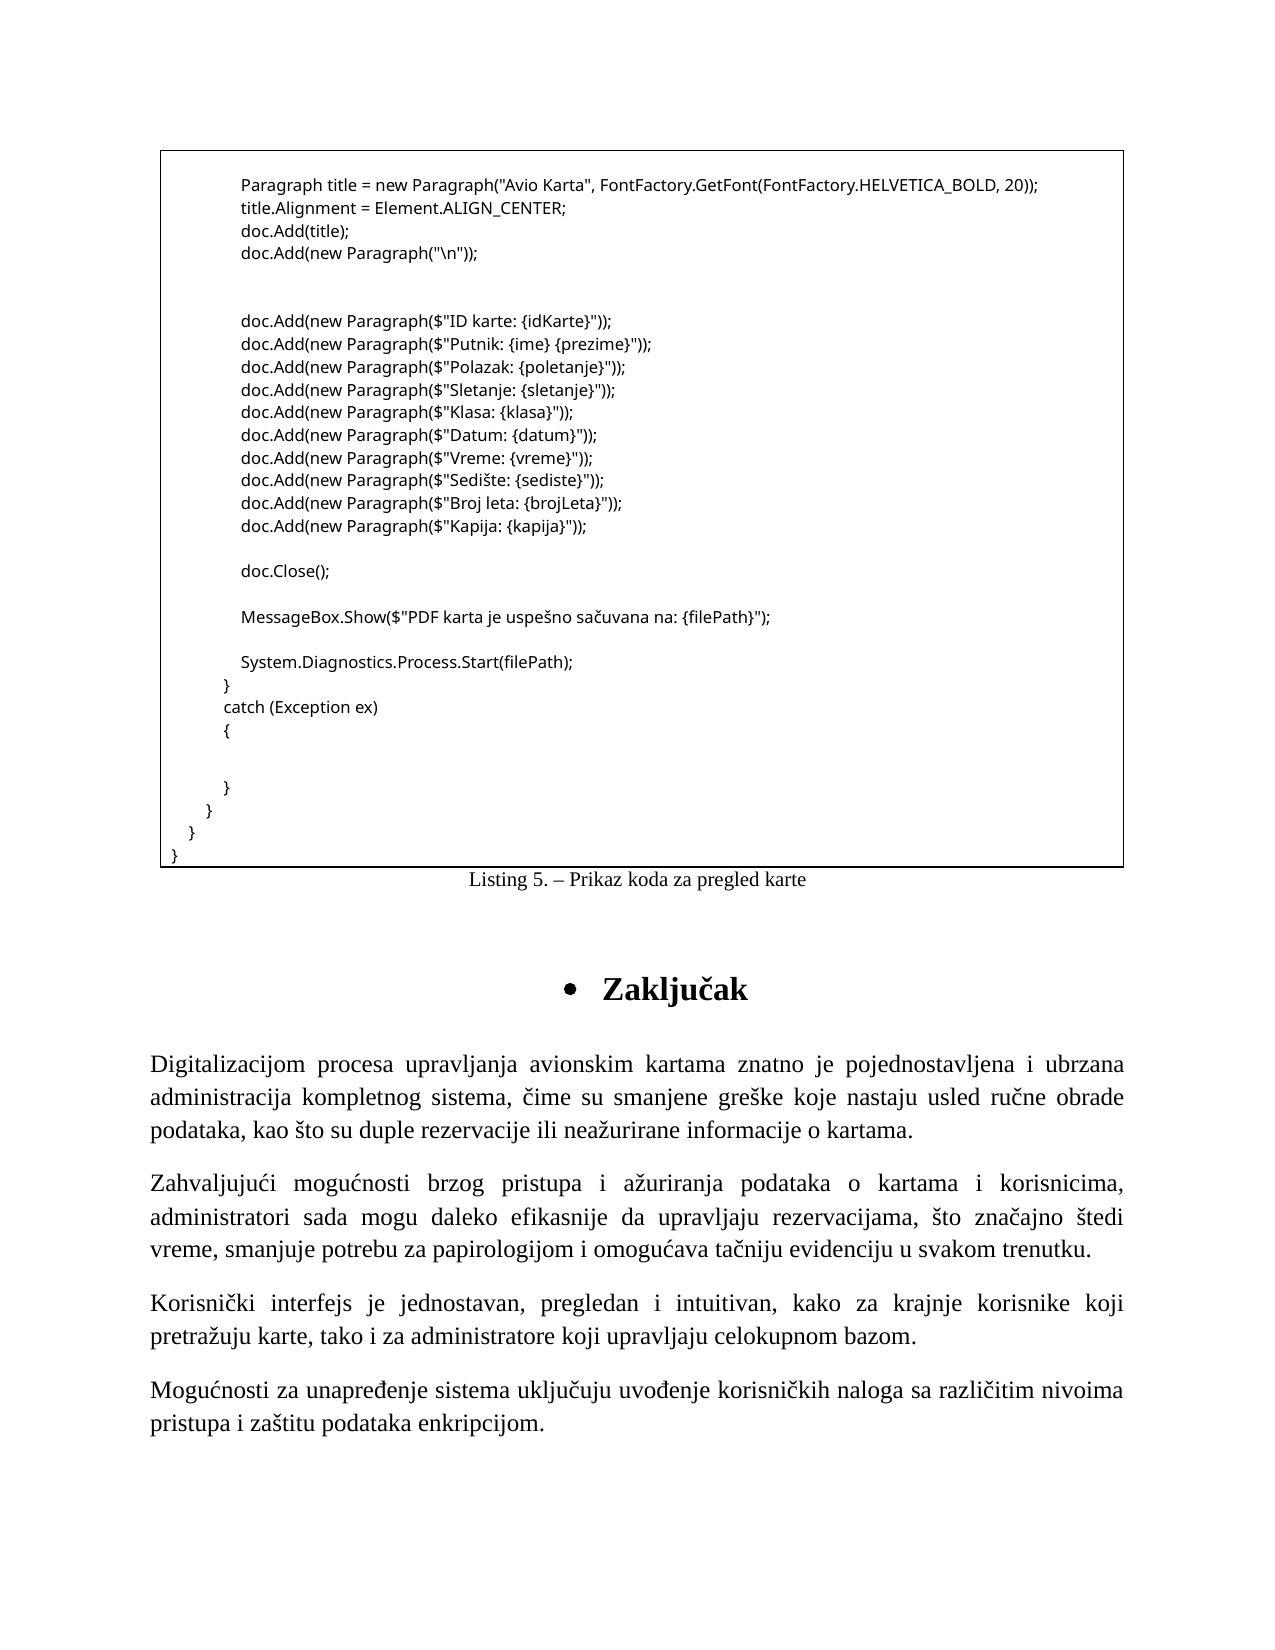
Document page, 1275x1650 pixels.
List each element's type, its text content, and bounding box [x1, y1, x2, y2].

text Digitalizacijom procesa upravljanja avionskim kartama znatno je pojednostavljena i ubrzana administracija kompletnog sistema, čime su smanjene greške koje nastaju usled ručne obrade podataka, kao što su duple rezervacije ili neažurirane informacije o kartama. [150, 1016, 1125, 1143]
text Zahvaljujući mogućnosti brzog pristupa i ažuriranja podataka o kartama i korisnicima, administratori sada mogu daleko efikasnije da upravljaju rezervacijama, što značajno štedi vreme, smanjuje potrebu za papirologijom i omogućava tačniju evidenciju u svakom trenutku. [150, 1168, 1125, 1263]
text Listing 5. – Prikaz koda za pregled karte [150, 867, 1125, 891]
text Korisnički interfejs je jednostavan, pregledan i intuitivan, kako za krajnje korisnike koji pretražuju karte, tako i za administratore koji upravljaju celokupnom bazom. [150, 1288, 1125, 1350]
text Mogućnosti za unapređenje sistema uključuju uvođenje korisničkih naloga sa različitim nivoima pristupa i zaštitu podataka enkripcijom. [150, 1375, 1125, 1437]
list Zaključak [187, 970, 1125, 1008]
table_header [161, 151, 1123, 866]
